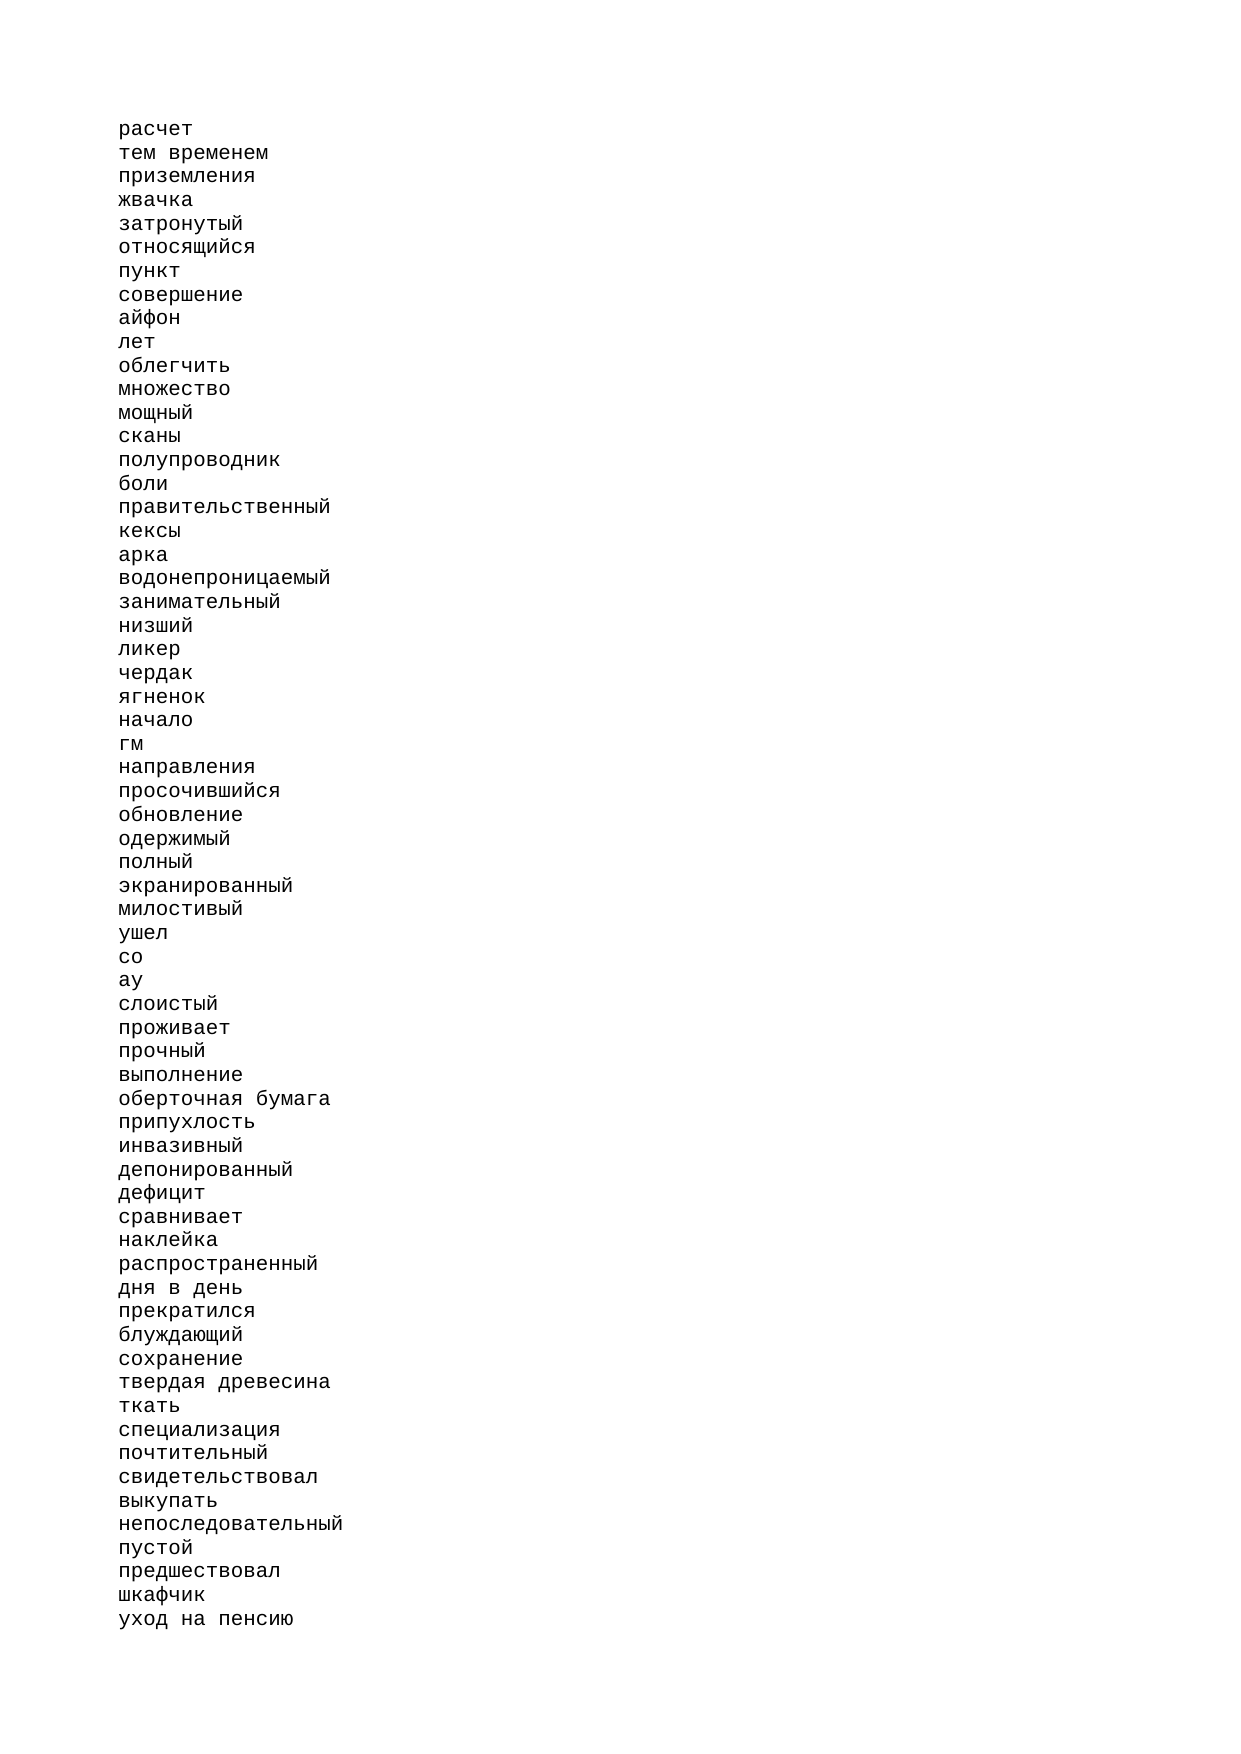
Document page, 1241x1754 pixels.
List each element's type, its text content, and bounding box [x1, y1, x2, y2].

text множество [118, 378, 1122, 402]
text жвачка [118, 189, 1122, 213]
text почтительный [118, 1442, 1122, 1466]
text совершение [118, 284, 1122, 307]
text кексы [118, 520, 1122, 544]
text блуждающий [118, 1324, 1122, 1348]
text облегчить [118, 354, 1122, 378]
text тем временем [118, 142, 1122, 165]
text затронутый [118, 213, 1122, 236]
text обновление [118, 804, 1122, 827]
text направления [118, 757, 1122, 780]
text просочившийся [118, 780, 1122, 804]
text сканы [118, 426, 1122, 449]
text распространенный [118, 1253, 1122, 1277]
text ликер [118, 638, 1122, 662]
text предшествовал [118, 1561, 1122, 1584]
text занимательный [118, 591, 1122, 615]
text ткать [118, 1395, 1122, 1419]
text шкафчик [118, 1584, 1122, 1608]
text относящийся [118, 236, 1122, 260]
text лет [118, 331, 1122, 354]
text правительственный [118, 496, 1122, 520]
text ягненок [118, 686, 1122, 709]
text твердая древесина [118, 1371, 1122, 1395]
text ау [118, 969, 1122, 993]
text прочный [118, 1040, 1122, 1064]
text сравнивает [118, 1206, 1122, 1229]
text сохранение [118, 1348, 1122, 1371]
text экранированный [118, 875, 1122, 898]
text дефицит [118, 1182, 1122, 1206]
text боли [118, 473, 1122, 496]
text расчет [118, 118, 1122, 142]
text со [118, 946, 1122, 969]
text начало [118, 709, 1122, 733]
text низший [118, 615, 1122, 638]
text прекратился [118, 1300, 1122, 1324]
text проживает [118, 1017, 1122, 1040]
text свидетельствовал [118, 1466, 1122, 1489]
text гм [118, 733, 1122, 757]
text выполнение [118, 1064, 1122, 1088]
text полный [118, 851, 1122, 875]
text припухлость [118, 1111, 1122, 1135]
text айфон [118, 307, 1122, 331]
text слоистый [118, 993, 1122, 1017]
text одержимый [118, 827, 1122, 851]
text уход на пенсию [118, 1608, 1122, 1631]
text оберточная бумага [118, 1088, 1122, 1111]
text наклейка [118, 1229, 1122, 1253]
text инвазивный [118, 1135, 1122, 1158]
text специализация [118, 1419, 1122, 1442]
text пункт [118, 260, 1122, 284]
text дня в день [118, 1277, 1122, 1300]
text пустой [118, 1537, 1122, 1561]
text чердак [118, 662, 1122, 686]
text депонированный [118, 1158, 1122, 1182]
text мощный [118, 402, 1122, 426]
text арка [118, 544, 1122, 567]
text ушел [118, 922, 1122, 946]
text приземления [118, 165, 1122, 189]
text водонепроницаемый [118, 567, 1122, 591]
text полупроводник [118, 449, 1122, 473]
text милостивый [118, 898, 1122, 922]
text выкупать [118, 1489, 1122, 1513]
text непоследовательный [118, 1513, 1122, 1537]
